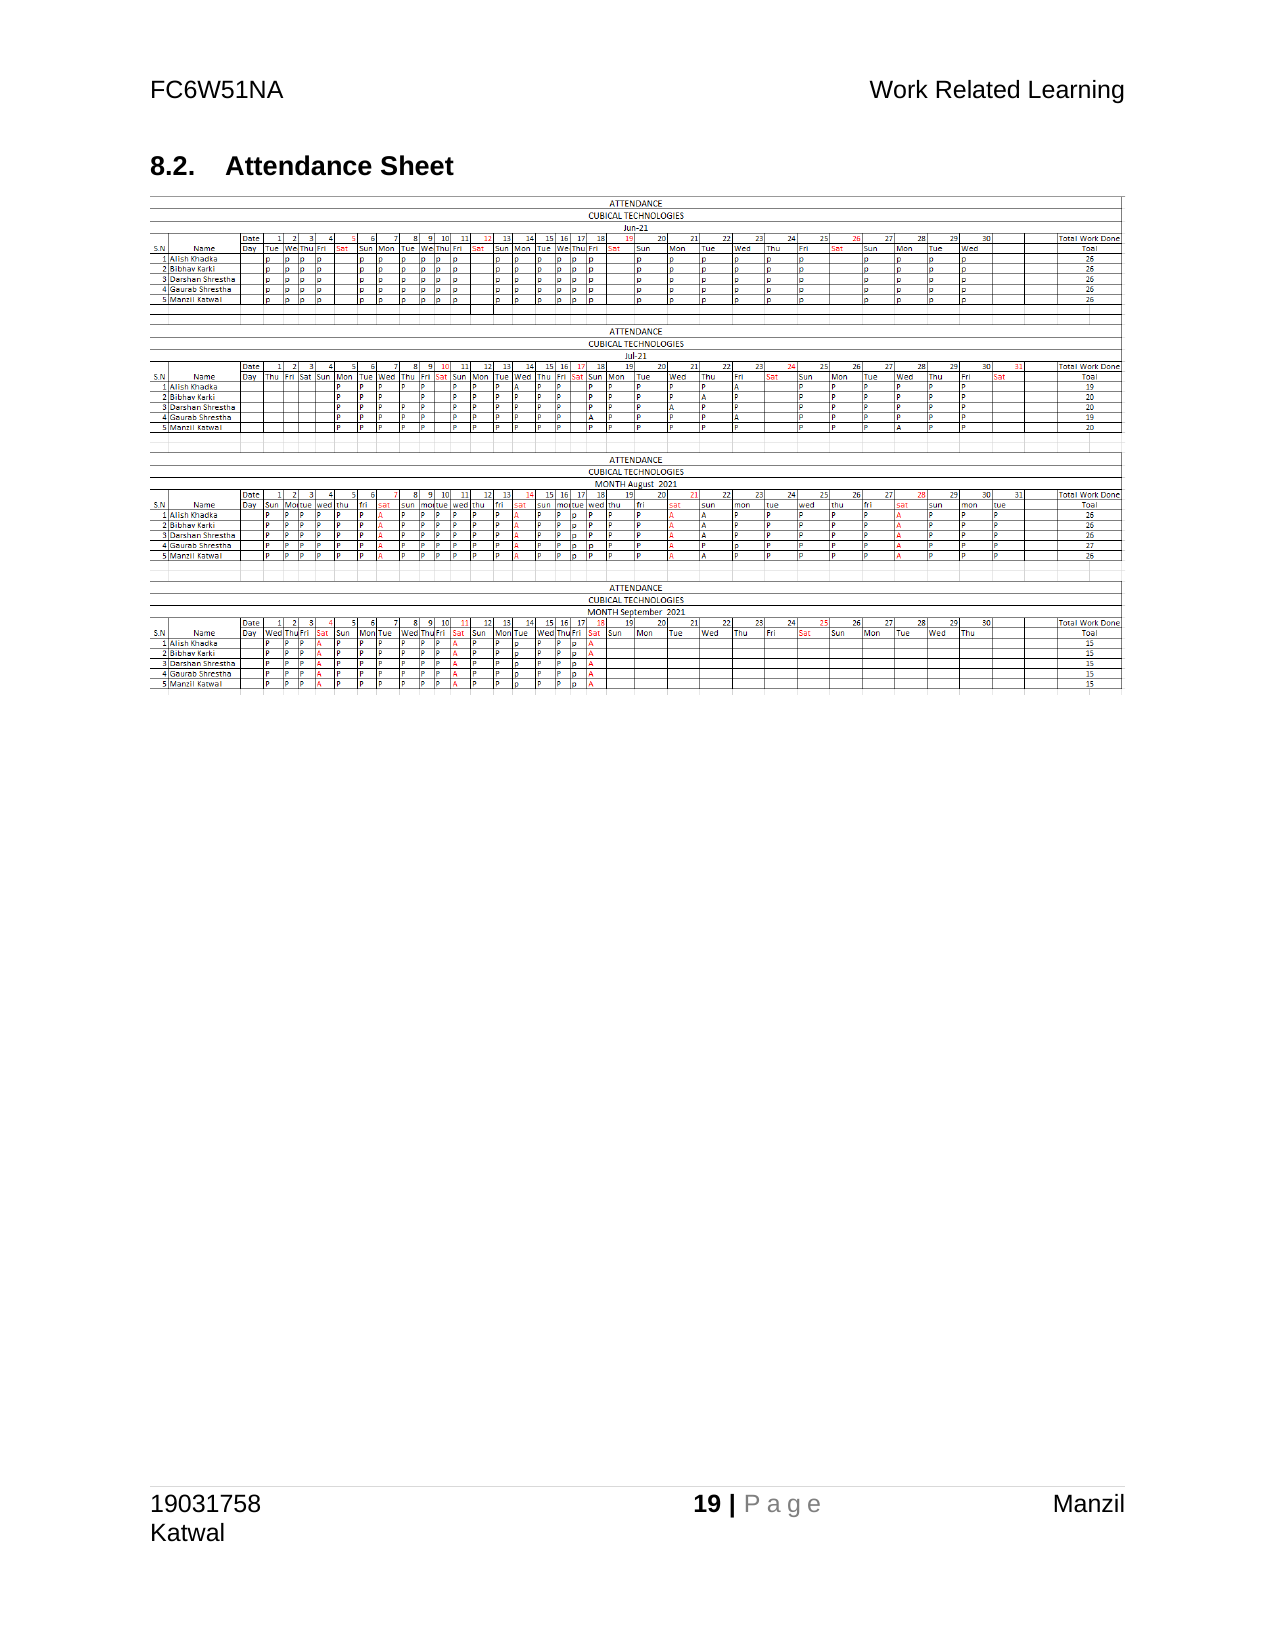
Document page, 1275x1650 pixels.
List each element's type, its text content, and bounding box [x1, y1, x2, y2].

picture [150, 196, 1125, 695]
subtitle Attendance Sheet [150, 150, 1125, 181]
